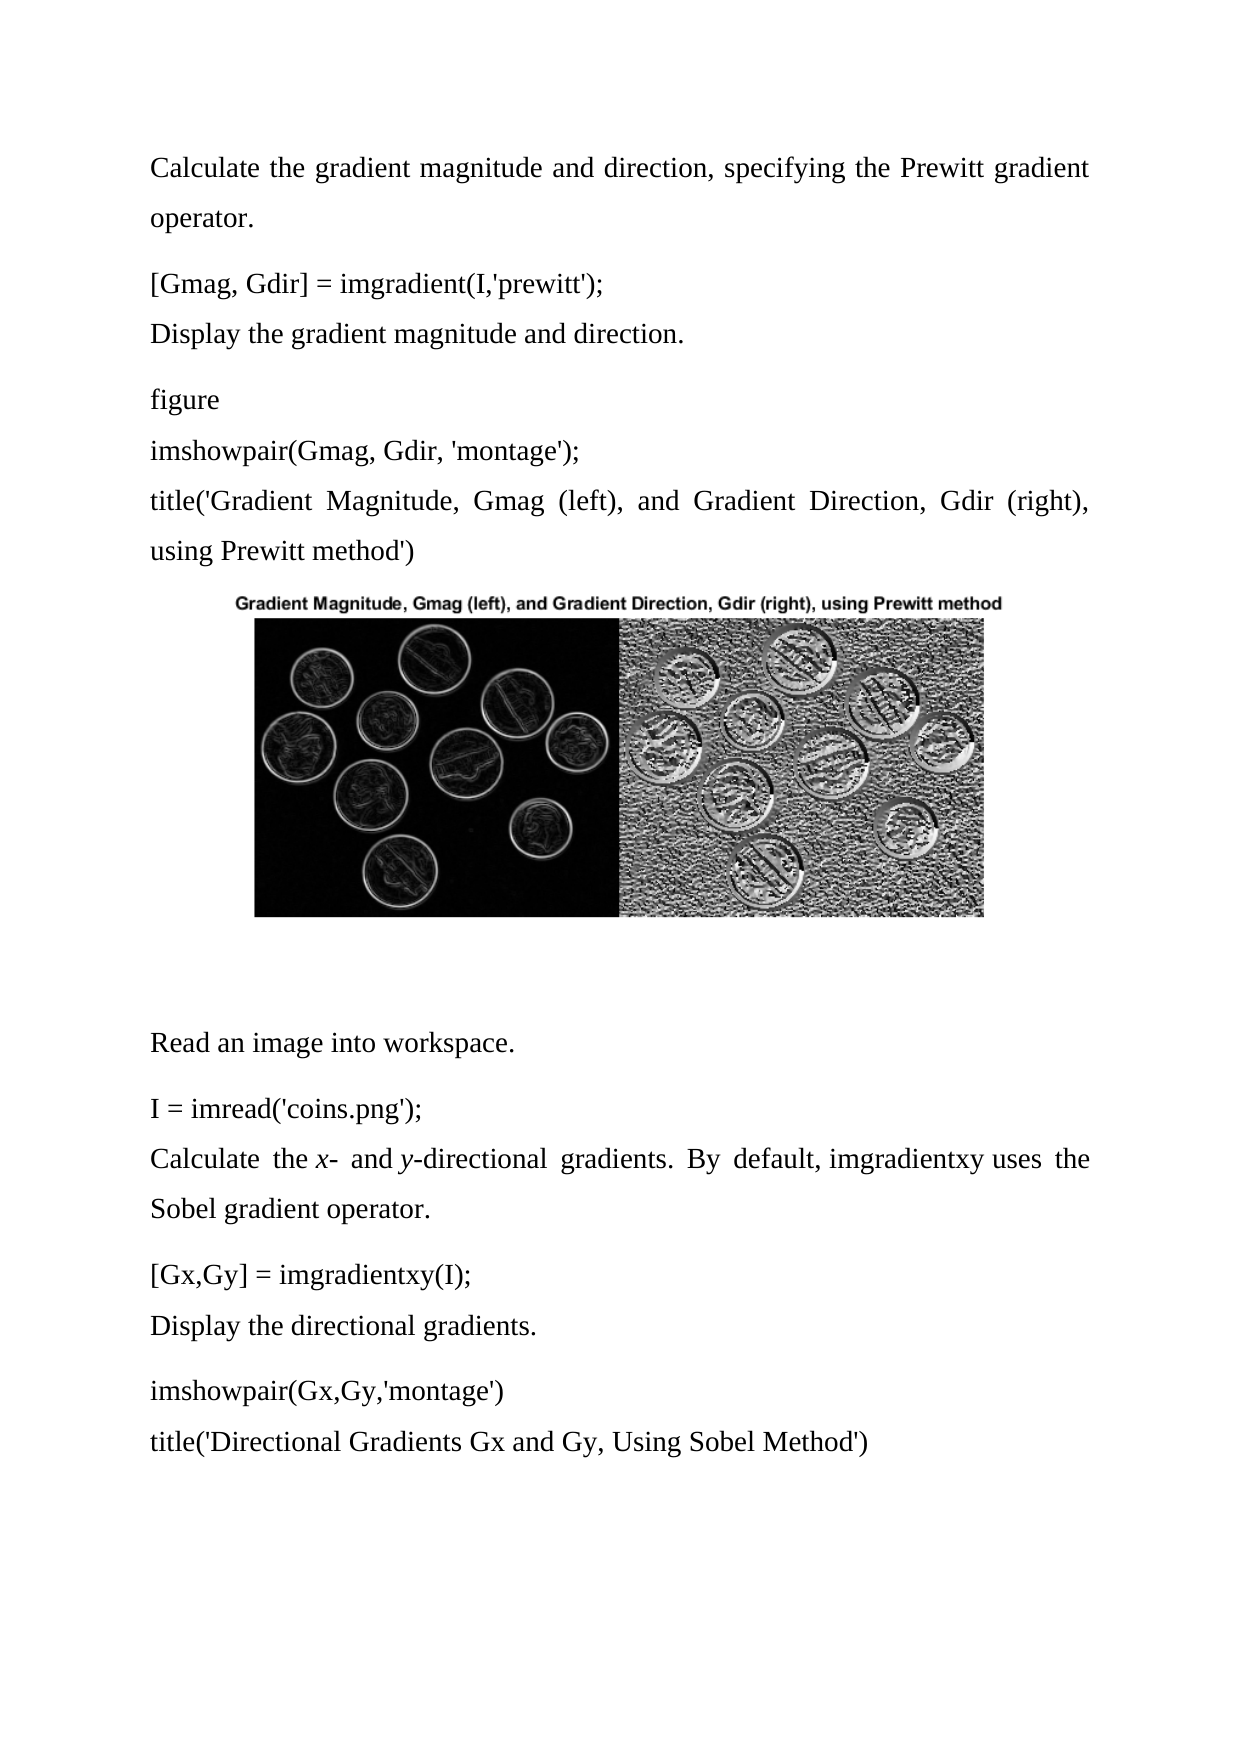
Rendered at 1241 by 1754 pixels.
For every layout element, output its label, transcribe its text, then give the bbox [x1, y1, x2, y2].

text [Gx,Gy] = imgradientxy(I); [150, 1257, 1090, 1291]
text Calculate the gradient magnitude and direction, specifying the Prewitt gradient operator. [150, 150, 1090, 234]
text figure [150, 382, 1090, 416]
text I = imread('coins.png'); [150, 1091, 1090, 1124]
text Display the directional gradients. [150, 1308, 1090, 1341]
text imshowpair(Gmag, Gdir, 'montage'); [150, 433, 1090, 466]
text Read an image into workspace. [150, 1025, 1090, 1058]
text Calculate the x- and y-directional gradients. By default, imgradientxy uses the Sobel gradient operator. [150, 1141, 1090, 1225]
text [Gmag, Gdir] = imgradient(I,'prewitt'); [150, 266, 1090, 300]
picture [150, 583, 1091, 995]
text Display the gradient magnitude and direction. [150, 317, 1090, 350]
text imshowpair(Gx,Gy,'montage') [150, 1373, 1090, 1407]
text title('Gradient Magnitude, Gmag (left), and Gradient Direction, Gdir (right), using Prewitt method') [150, 483, 1090, 567]
text title('Directional Gradients Gx and Gy, Using Sobel Method') [150, 1424, 1090, 1457]
